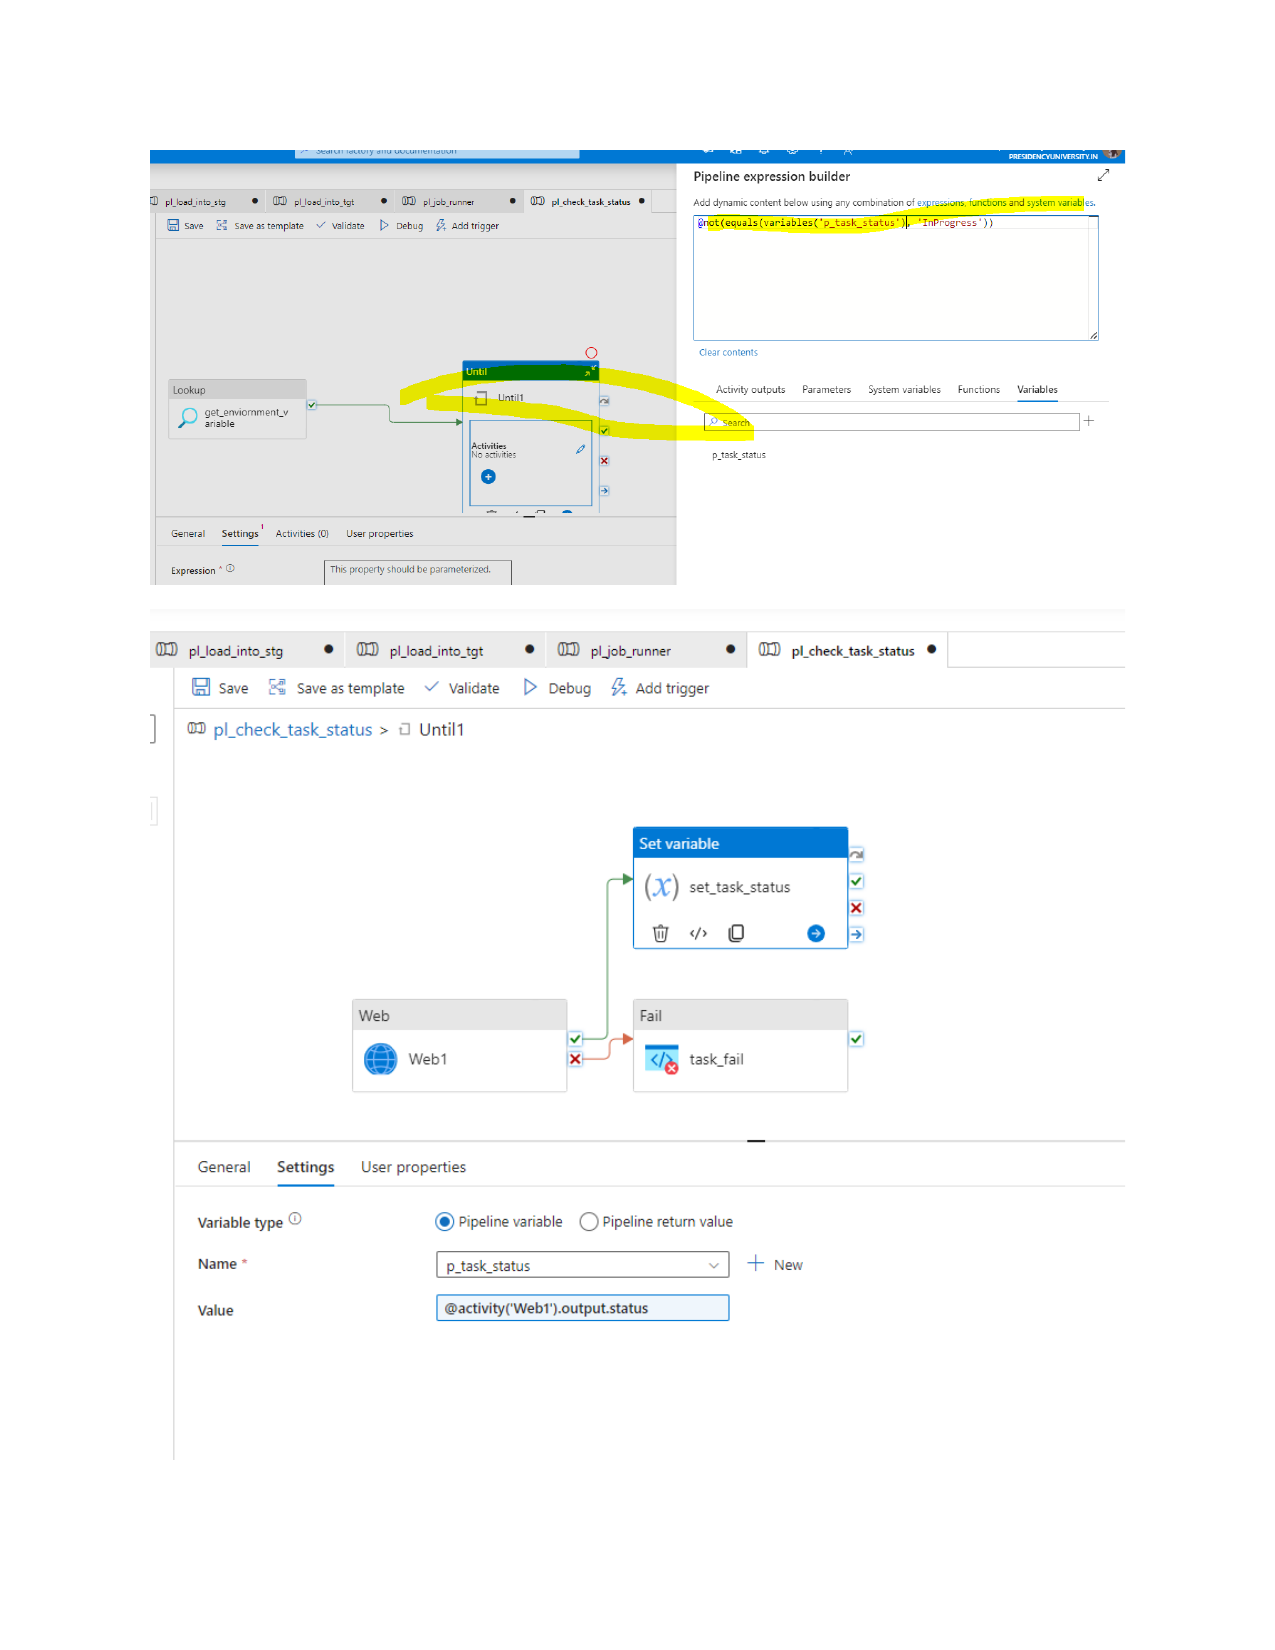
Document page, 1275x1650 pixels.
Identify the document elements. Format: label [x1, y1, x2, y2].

picture [150, 609, 1125, 1460]
picture [150, 150, 1125, 585]
